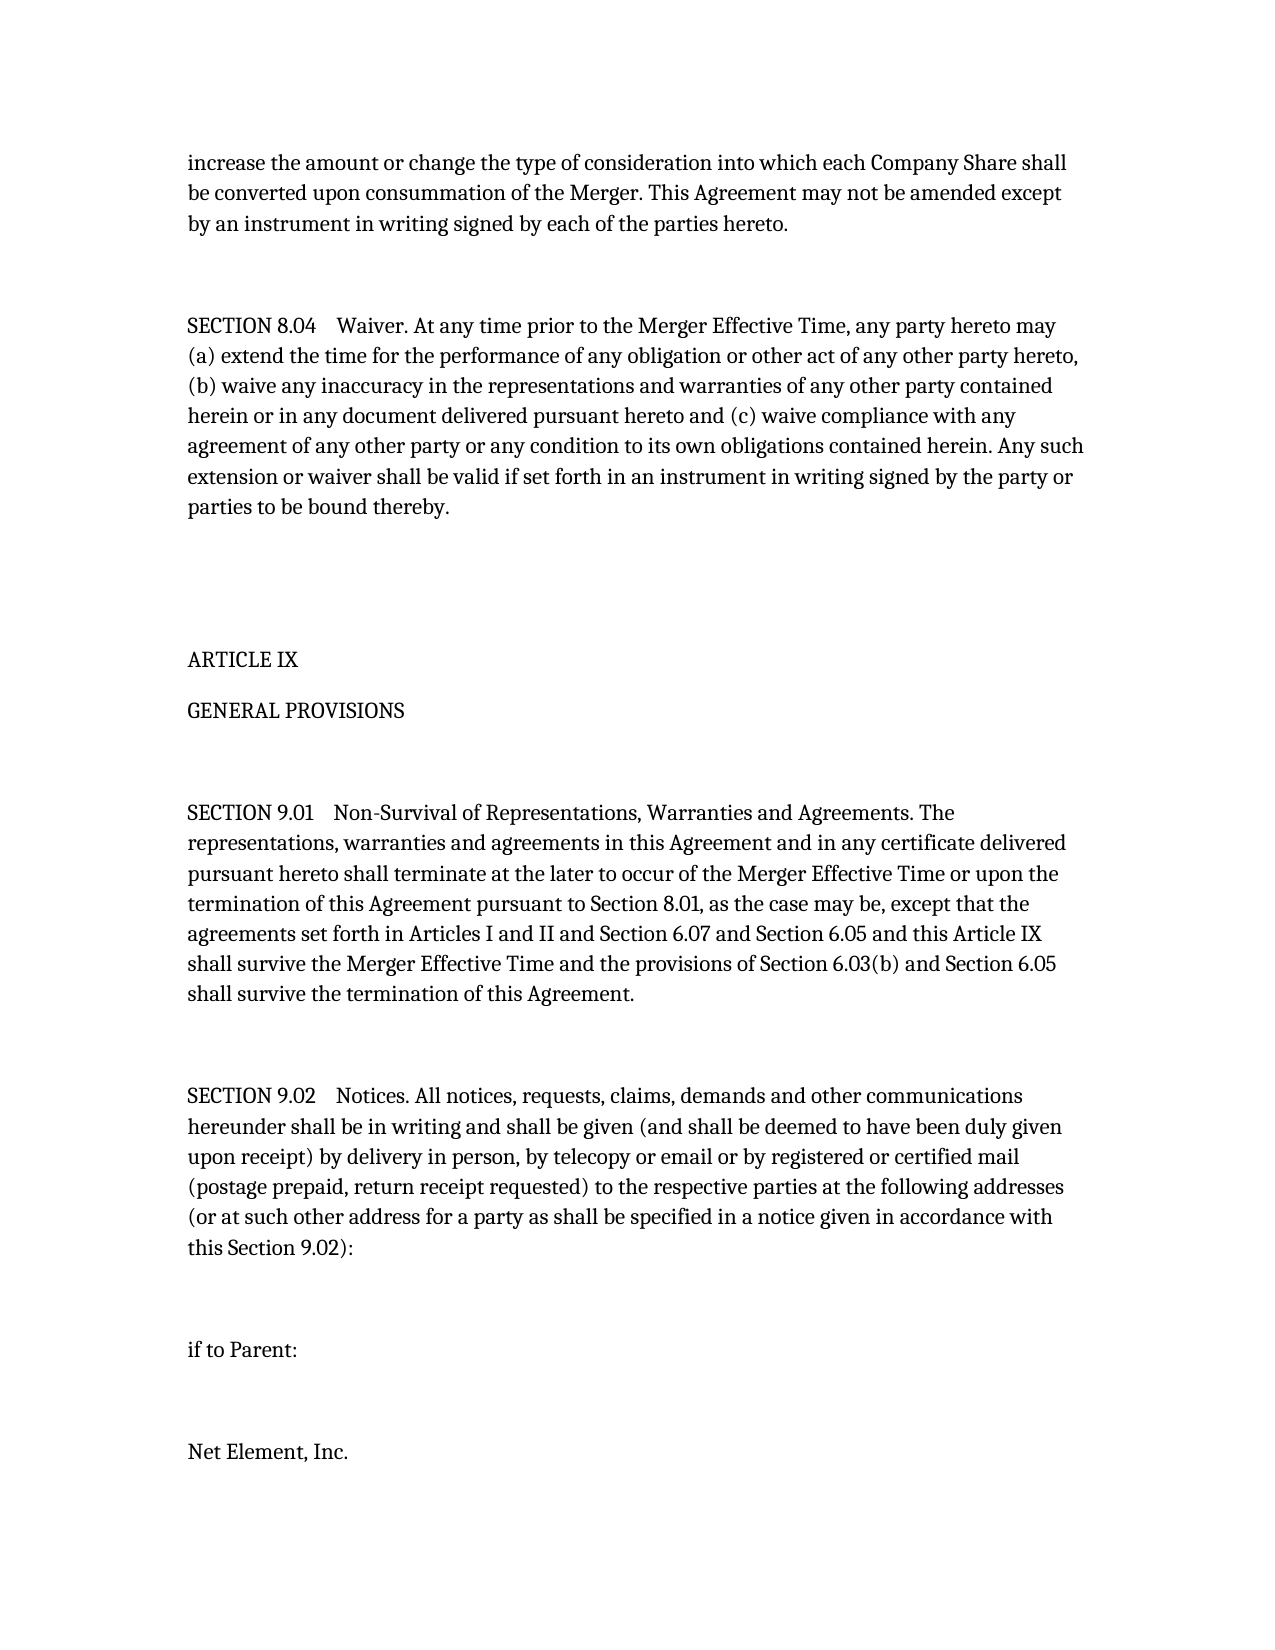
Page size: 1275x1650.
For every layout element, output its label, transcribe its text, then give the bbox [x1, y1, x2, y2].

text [187, 150, 1087, 237]
text SECTION 8.04 Waiver. At any time prior to the Merger Effective Time, any party hereto may (a) extend the time for the performance of any obligation or other act of any other party hereto, (b) waive any inaccuracy in the representations and warranties of any other party contained herein or in any document delivered pursuant hereto and (c) waive compliance with any agreement of any other party or any condition to its own obligations contained herein. Any such extension or waiver shall be valid if set forth in an instrument in writing signed by the party or parties to be bound thereby. [187, 312, 1087, 520]
text SECTION 9.01 Non-Survival of Representations, Warranties and Agreements. The representations, warranties and agreements in this Agreement and in any certificate delivered pursuant hereto shall terminate at the later to occur of the Merger Effective Time or upon the termination of this Agreement pursuant to Section 8.01, as the case may be, except that the agreements set forth in Articles I and II and Section 6.07 and Section 6.05 and this Article IX shall survive the Merger Effective Time and the provisions of Section 6.03(b) and Section 6.05 shall survive the termination of this Agreement. [187, 800, 1087, 1008]
text SECTION 9.02 Notices. All notices, requests, claims, demands and other communications hereunder shall be in writing and shall be given (and shall be deemed to have been duly given upon receipt) by delivery in person, by telecopy or email or by registered or certified mail (postage prepaid, return receipt requested) to the respective parties at the following addresses (or at such other address for a party as shall be specified in a notice given in accordance with this Section 9.02): [187, 1083, 1087, 1261]
text Net Element, Inc. [187, 1438, 1087, 1465]
text ARTICLE IX [187, 647, 1087, 673]
text GENERAL PROVISIONS [187, 698, 1087, 724]
text if to Parent: [187, 1336, 1087, 1363]
